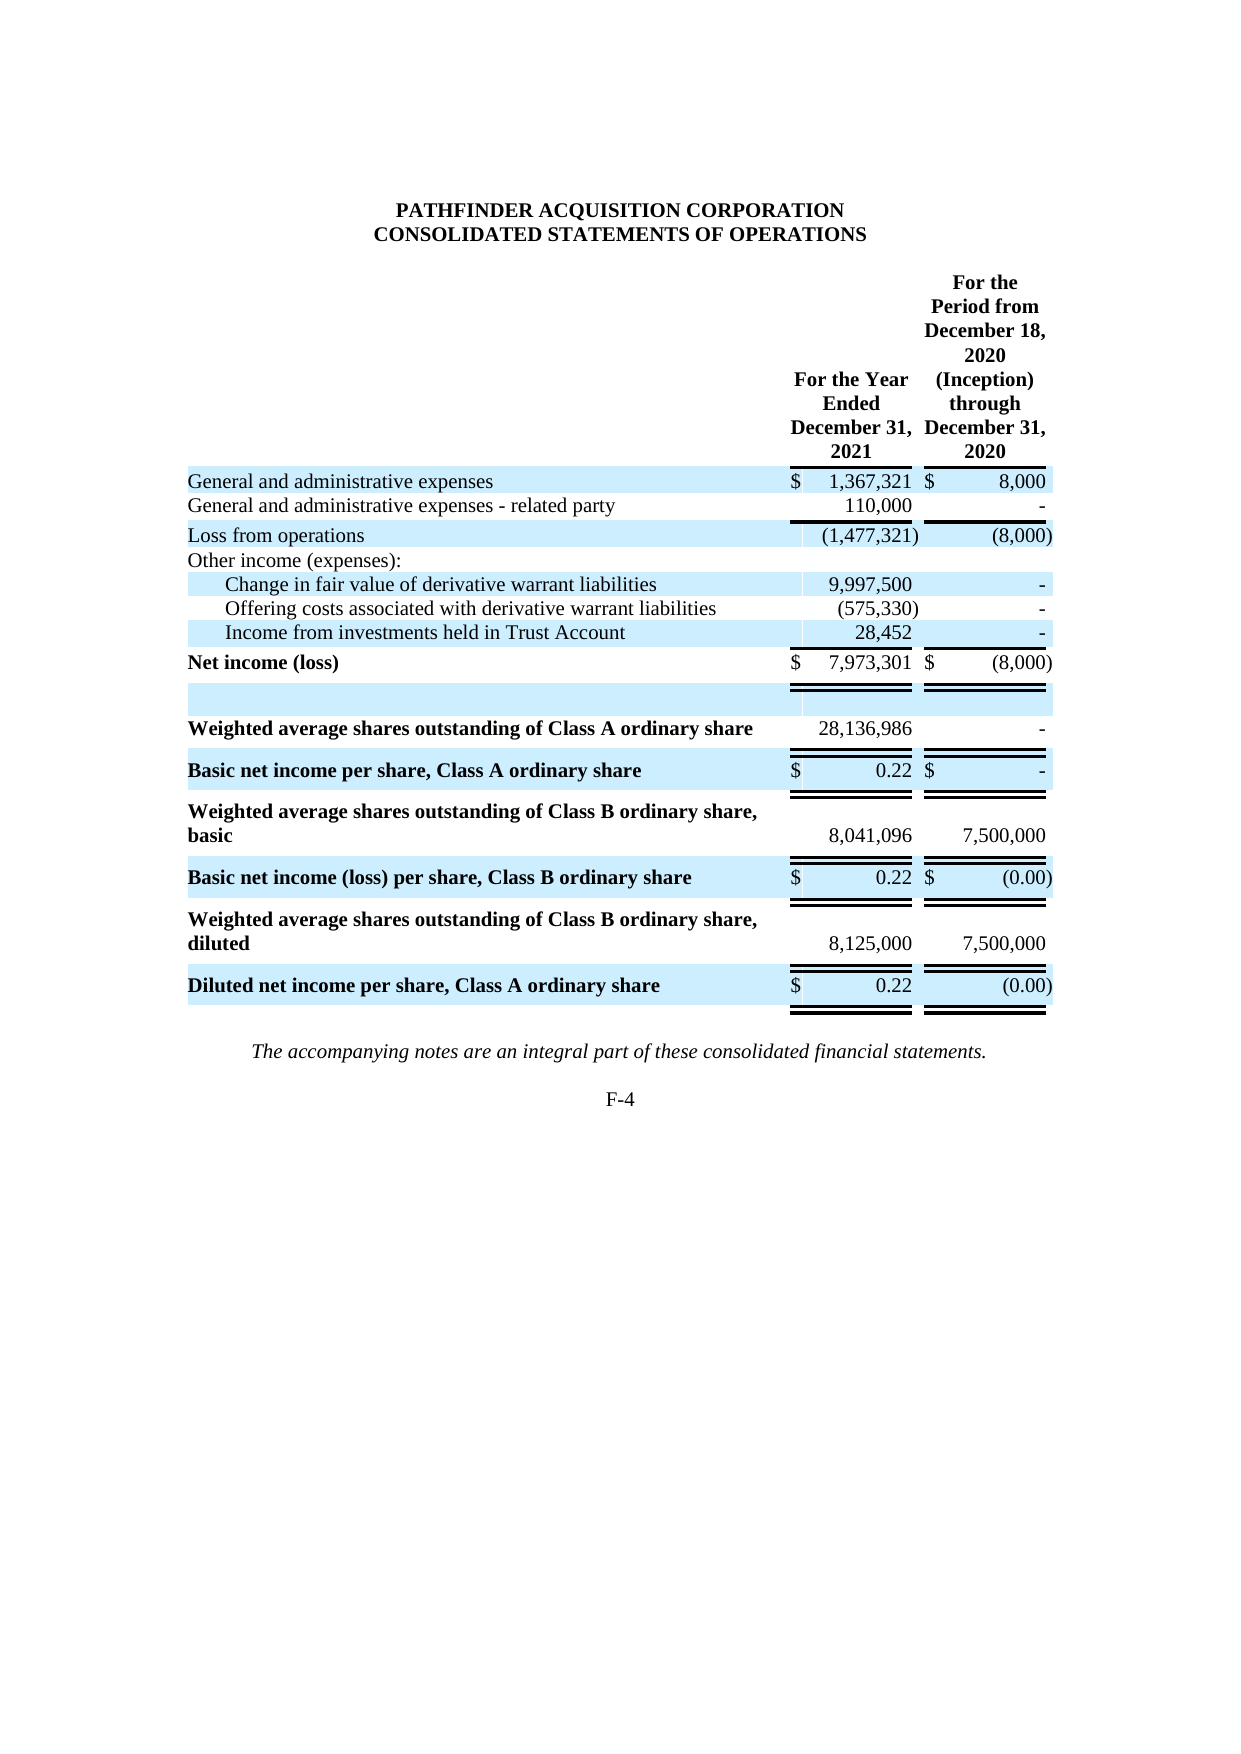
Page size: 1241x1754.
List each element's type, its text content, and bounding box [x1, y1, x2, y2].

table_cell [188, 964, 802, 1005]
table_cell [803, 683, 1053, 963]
text CONSOLIDATED STATEMENTS OF OPERATIONS [187, 222, 1053, 246]
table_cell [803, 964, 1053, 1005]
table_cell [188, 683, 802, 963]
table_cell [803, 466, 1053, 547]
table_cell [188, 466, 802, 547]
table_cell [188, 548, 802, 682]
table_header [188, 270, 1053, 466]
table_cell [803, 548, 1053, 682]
text F-4 [187, 1087, 1053, 1111]
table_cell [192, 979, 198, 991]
text The accompanying notes are an integral part of these consolidated financial statements. [187, 1039, 1053, 1063]
text PATHFINDER ACQUISITION CORPORATION [187, 198, 1053, 222]
